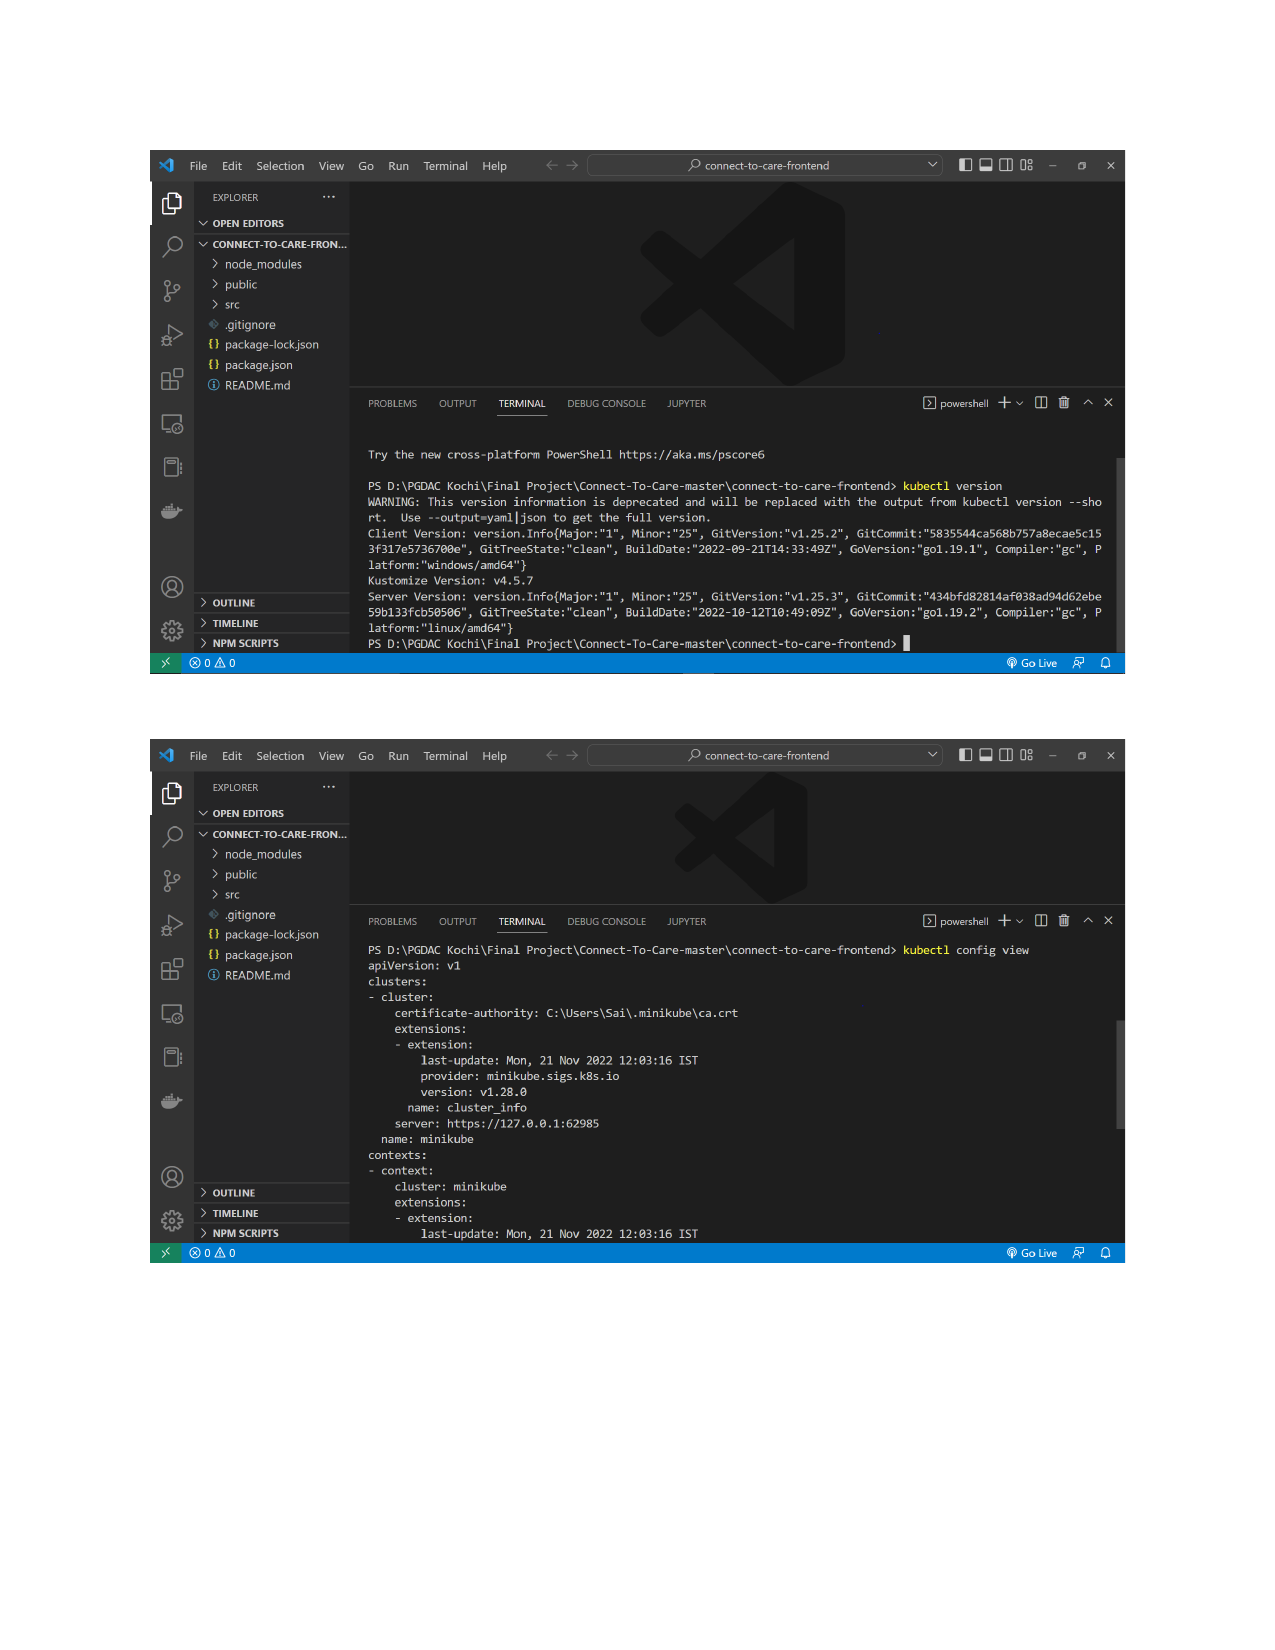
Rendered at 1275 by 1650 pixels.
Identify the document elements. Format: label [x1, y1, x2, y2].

picture [150, 150, 1125, 674]
picture [150, 739, 1125, 1263]
